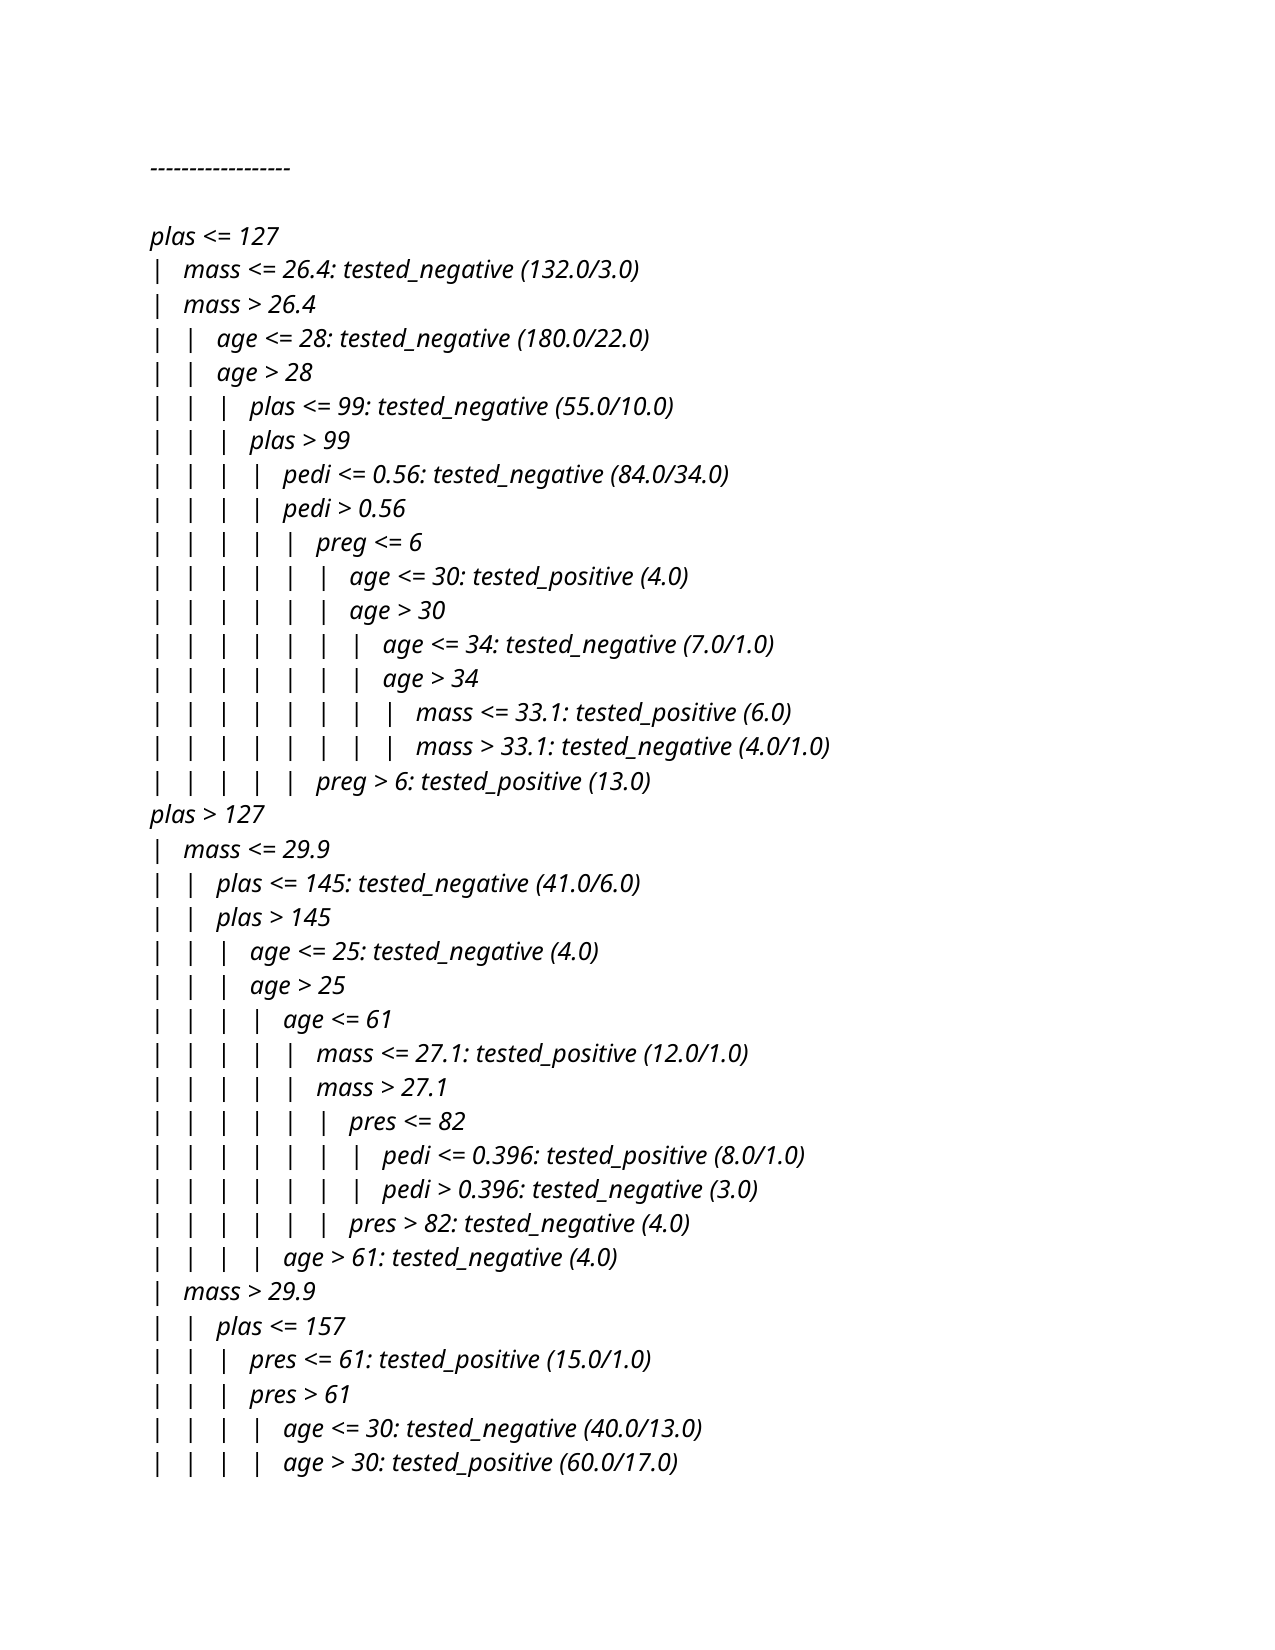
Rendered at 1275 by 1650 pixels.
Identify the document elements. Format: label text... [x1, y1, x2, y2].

text | | | | | | | | mass <= 33.1: tested_positive (6.0) [150, 695, 1125, 729]
text | | plas <= 157 [150, 1308, 1125, 1342]
text | mass <= 26.4: tested_negative (132.0/3.0) [150, 252, 1125, 286]
text | mass <= 29.9 [150, 831, 1125, 865]
text ------------------ [150, 150, 1125, 184]
text | | | plas <= 99: tested_negative (55.0/10.0) [150, 388, 1125, 422]
text | | | | | | age <= 30: tested_positive (4.0) [150, 559, 1125, 593]
text | | | | | preg <= 6 [150, 525, 1125, 559]
text | | | age <= 25: tested_negative (4.0) [150, 933, 1125, 967]
text | | | | pedi <= 0.56: tested_negative (84.0/34.0) [150, 457, 1125, 491]
text | | | | | | | age > 34 [150, 661, 1125, 695]
text | | | | | | | age <= 34: tested_negative (7.0/1.0) [150, 627, 1125, 661]
text | | | pres <= 61: tested_positive (15.0/1.0) [150, 1342, 1125, 1376]
text | | | age > 25 [150, 967, 1125, 1002]
text | | | | | | age > 30 [150, 593, 1125, 627]
text | | | | | | pres > 82: tested_negative (4.0) [150, 1206, 1125, 1240]
text | | | pres > 61 [150, 1376, 1125, 1410]
text | | | | age > 61: tested_negative (4.0) [150, 1240, 1125, 1274]
text | | | plas > 99 [150, 422, 1125, 457]
text | | plas > 145 [150, 899, 1125, 933]
text | | | | | preg > 6: tested_positive (13.0) [150, 763, 1125, 797]
text | | | | age <= 30: tested_negative (40.0/13.0) [150, 1410, 1125, 1444]
text plas <= 127 [150, 218, 1125, 252]
text | mass > 29.9 [150, 1274, 1125, 1308]
text | | age > 28 [150, 354, 1125, 388]
text | | | | age > 30: tested_positive (60.0/17.0) [150, 1444, 1125, 1478]
text | | | | pedi > 0.56 [150, 491, 1125, 525]
text | | | | | mass > 27.1 [150, 1070, 1125, 1104]
text | | | | | | | | mass > 33.1: tested_negative (4.0/1.0) [150, 729, 1125, 763]
text | | | | | | | pedi <= 0.396: tested_positive (8.0/1.0) [150, 1138, 1125, 1172]
text | | age <= 28: tested_negative (180.0/22.0) [150, 320, 1125, 354]
text | | plas <= 145: tested_negative (41.0/6.0) [150, 865, 1125, 899]
text | | | | | mass <= 27.1: tested_positive (12.0/1.0) [150, 1036, 1125, 1070]
text | mass > 26.4 [150, 286, 1125, 320]
text | | | | | | | pedi > 0.396: tested_negative (3.0) [150, 1172, 1125, 1206]
text | | | | | | pres <= 82 [150, 1104, 1125, 1138]
text plas > 127 [150, 797, 1125, 831]
text | | | | age <= 61 [150, 1002, 1125, 1036]
